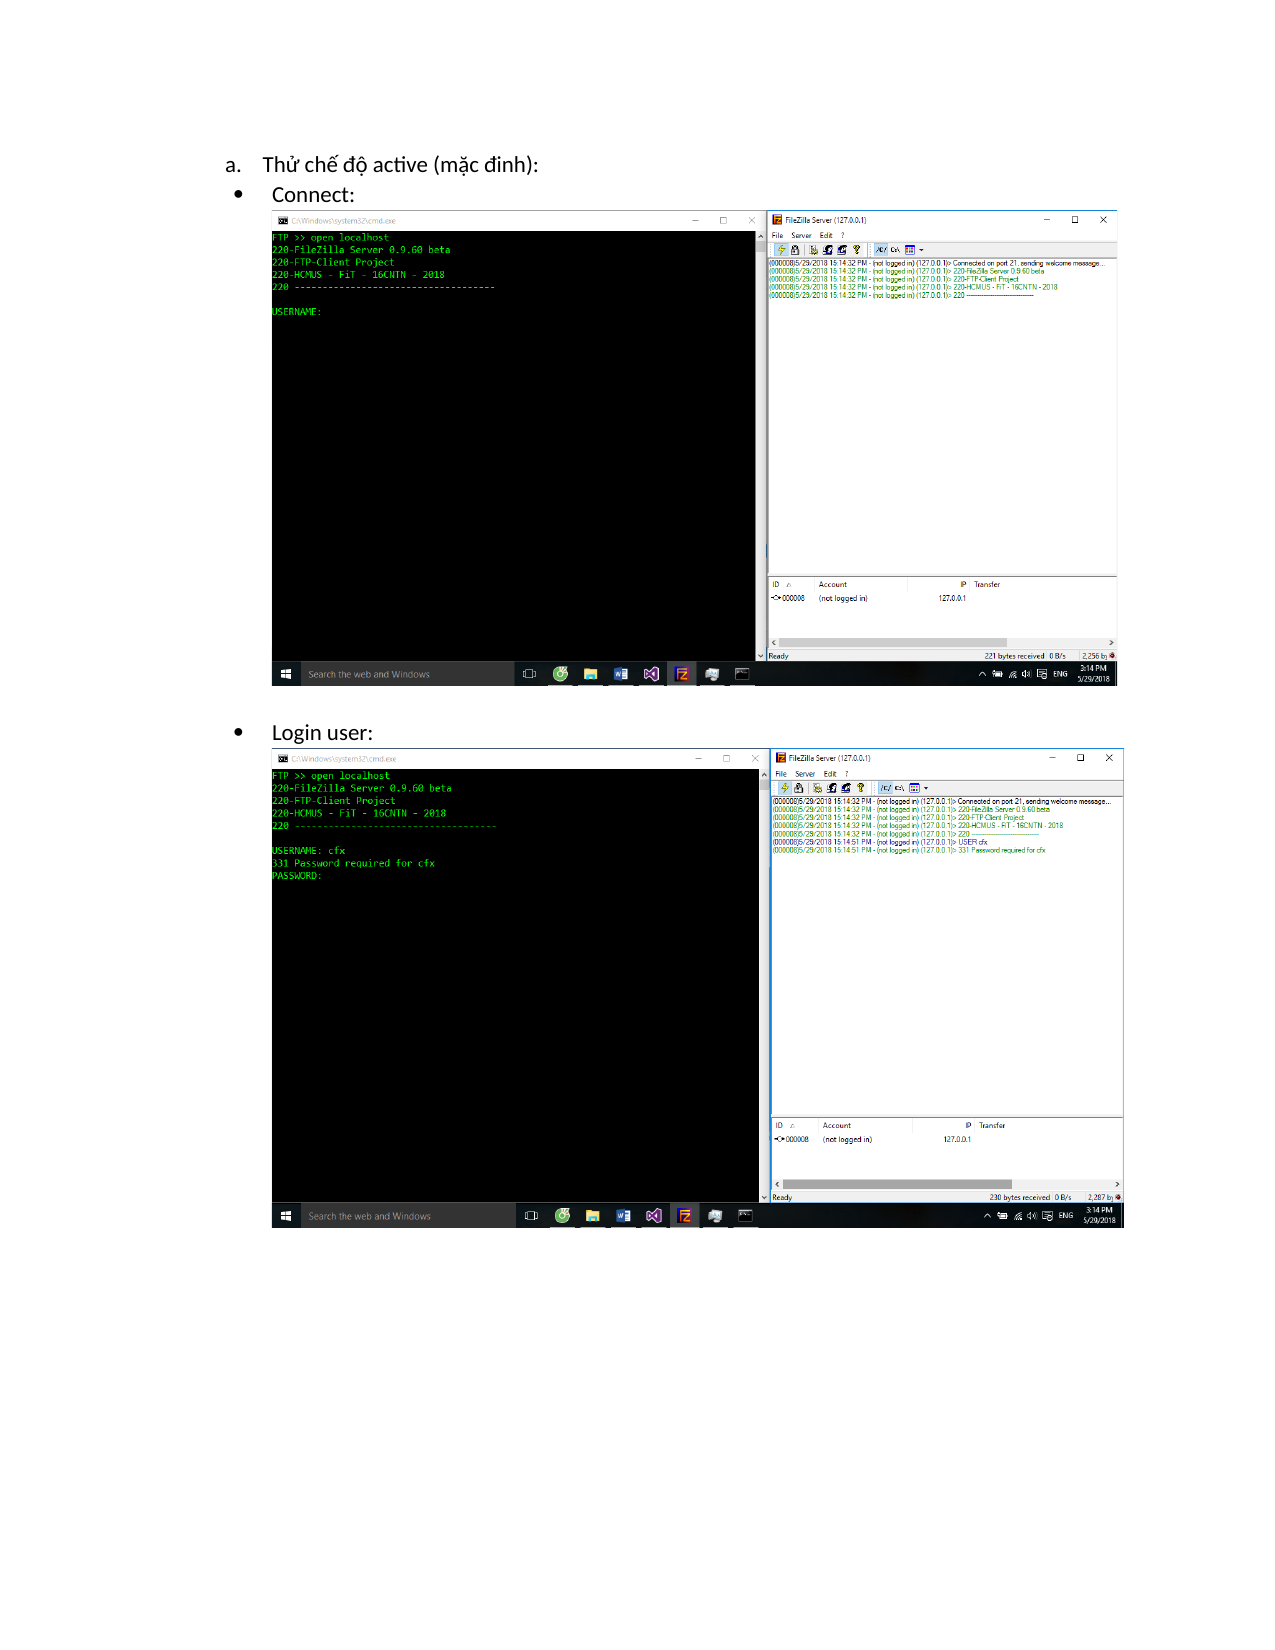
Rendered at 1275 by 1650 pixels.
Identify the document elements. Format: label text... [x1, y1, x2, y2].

list Login user: [234, 718, 1125, 746]
picture [271, 748, 1124, 1228]
list Thử chế độ active (mặc đinh): [225, 150, 1125, 178]
list Connect: [234, 180, 1125, 208]
picture [271, 210, 1118, 686]
